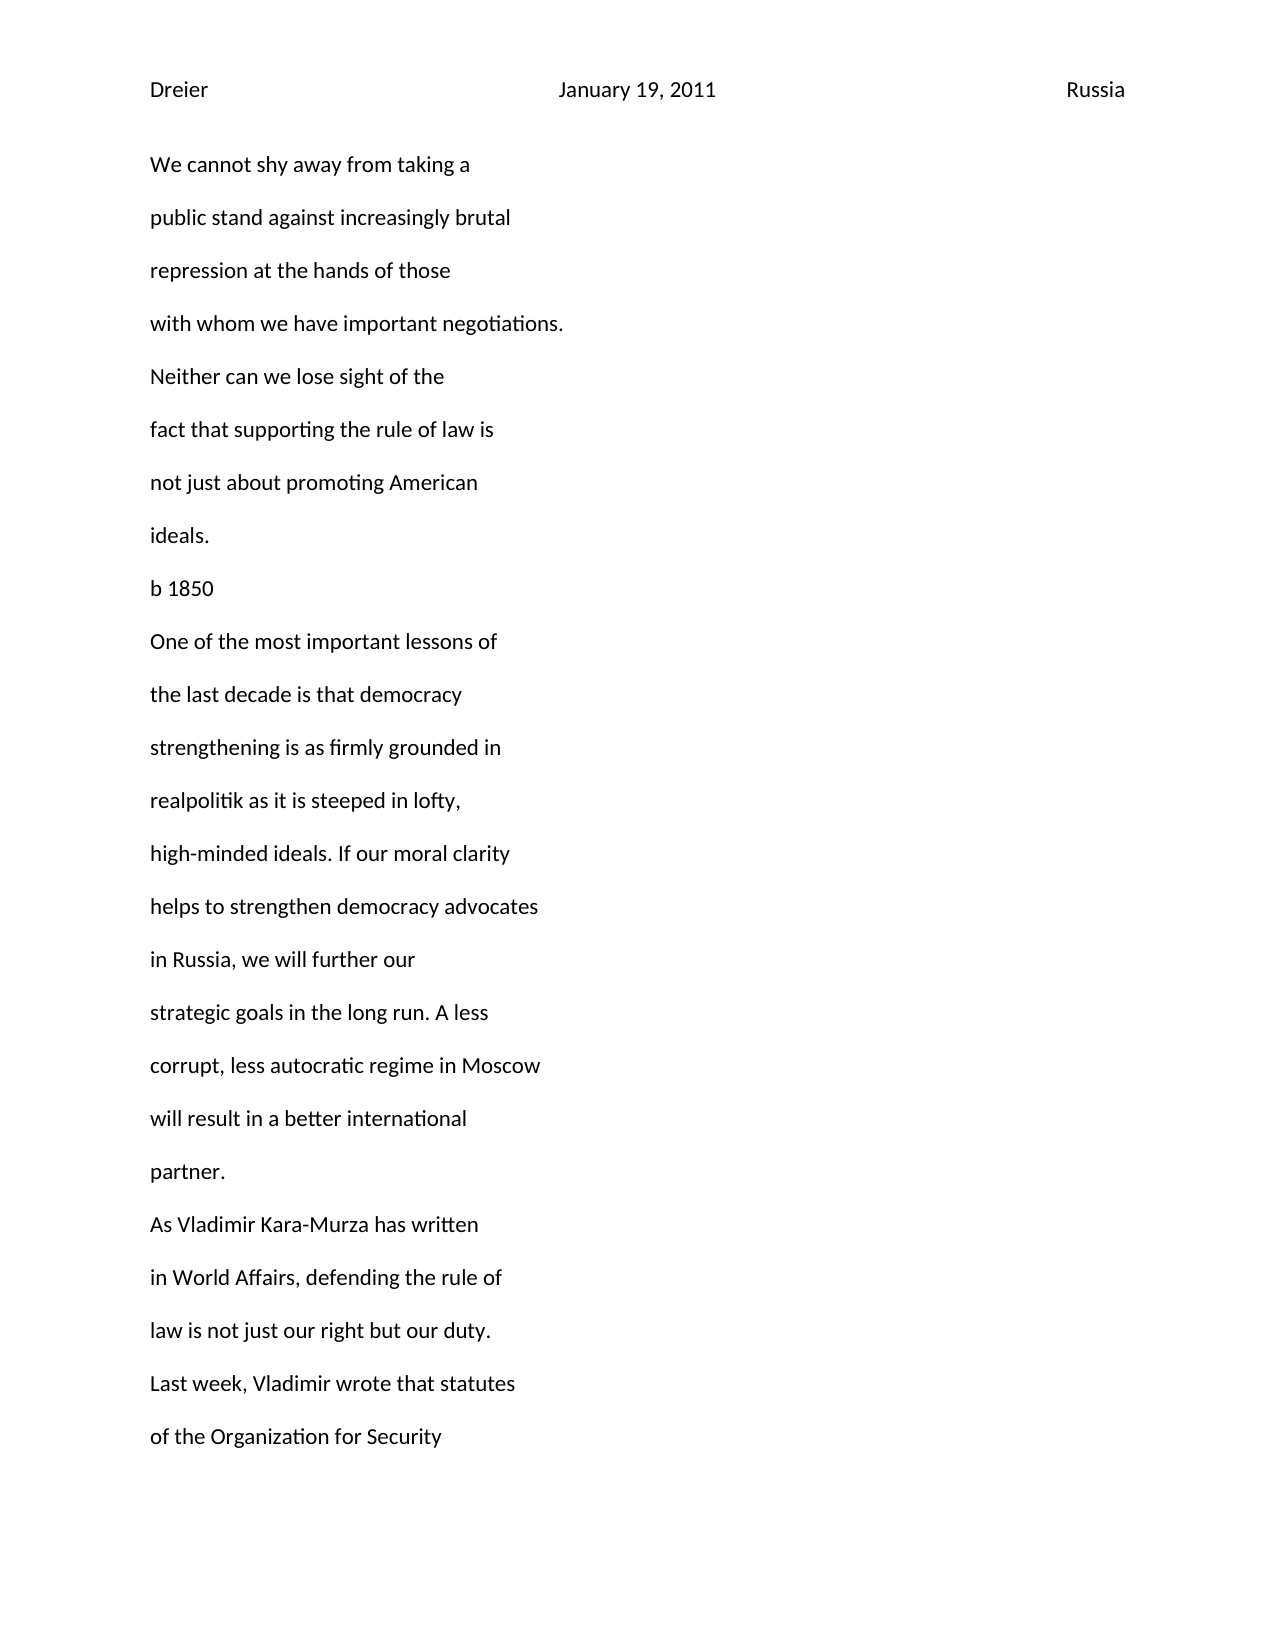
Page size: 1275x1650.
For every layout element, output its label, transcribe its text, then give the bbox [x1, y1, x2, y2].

text repression at the hands of those [150, 256, 1125, 284]
text the last decade is that democracy [150, 680, 1125, 708]
text public stand against increasingly brutal [150, 203, 1125, 231]
text in Russia, we will further our [150, 945, 1125, 973]
text Neither can we lose sight of the [150, 362, 1125, 390]
text in World Affairs, defending the rule of [150, 1263, 1125, 1291]
text strengthening is as firmly grounded in [150, 733, 1125, 761]
text strategic goals in the long run. A less [150, 998, 1125, 1026]
text b 1850 [150, 574, 1125, 602]
text helps to strengthen democracy advocates [150, 892, 1125, 920]
text We cannot shy away from taking a [150, 150, 1125, 178]
text not just about promoting American [150, 468, 1125, 496]
text realpolitik as it is steeped in lofty, [150, 786, 1125, 814]
text law is not just our right but our duty. [150, 1316, 1125, 1344]
text fact that supporting the rule of law is [150, 415, 1125, 443]
text corrupt, less autocratic regime in Moscow [150, 1051, 1125, 1079]
text of the Organization for Security [150, 1422, 1125, 1451]
text high-minded ideals. If our moral clarity [150, 839, 1125, 867]
text ideals. [150, 521, 1125, 549]
text partner. [150, 1157, 1125, 1185]
text will result in a better international [150, 1104, 1125, 1132]
text As Vladimir Kara-Murza has written [150, 1210, 1125, 1238]
text One of the most important lessons of [150, 627, 1125, 655]
text Last week, Vladimir wrote that statutes [150, 1369, 1125, 1397]
text with whom we have important negotiations. [150, 309, 1125, 337]
